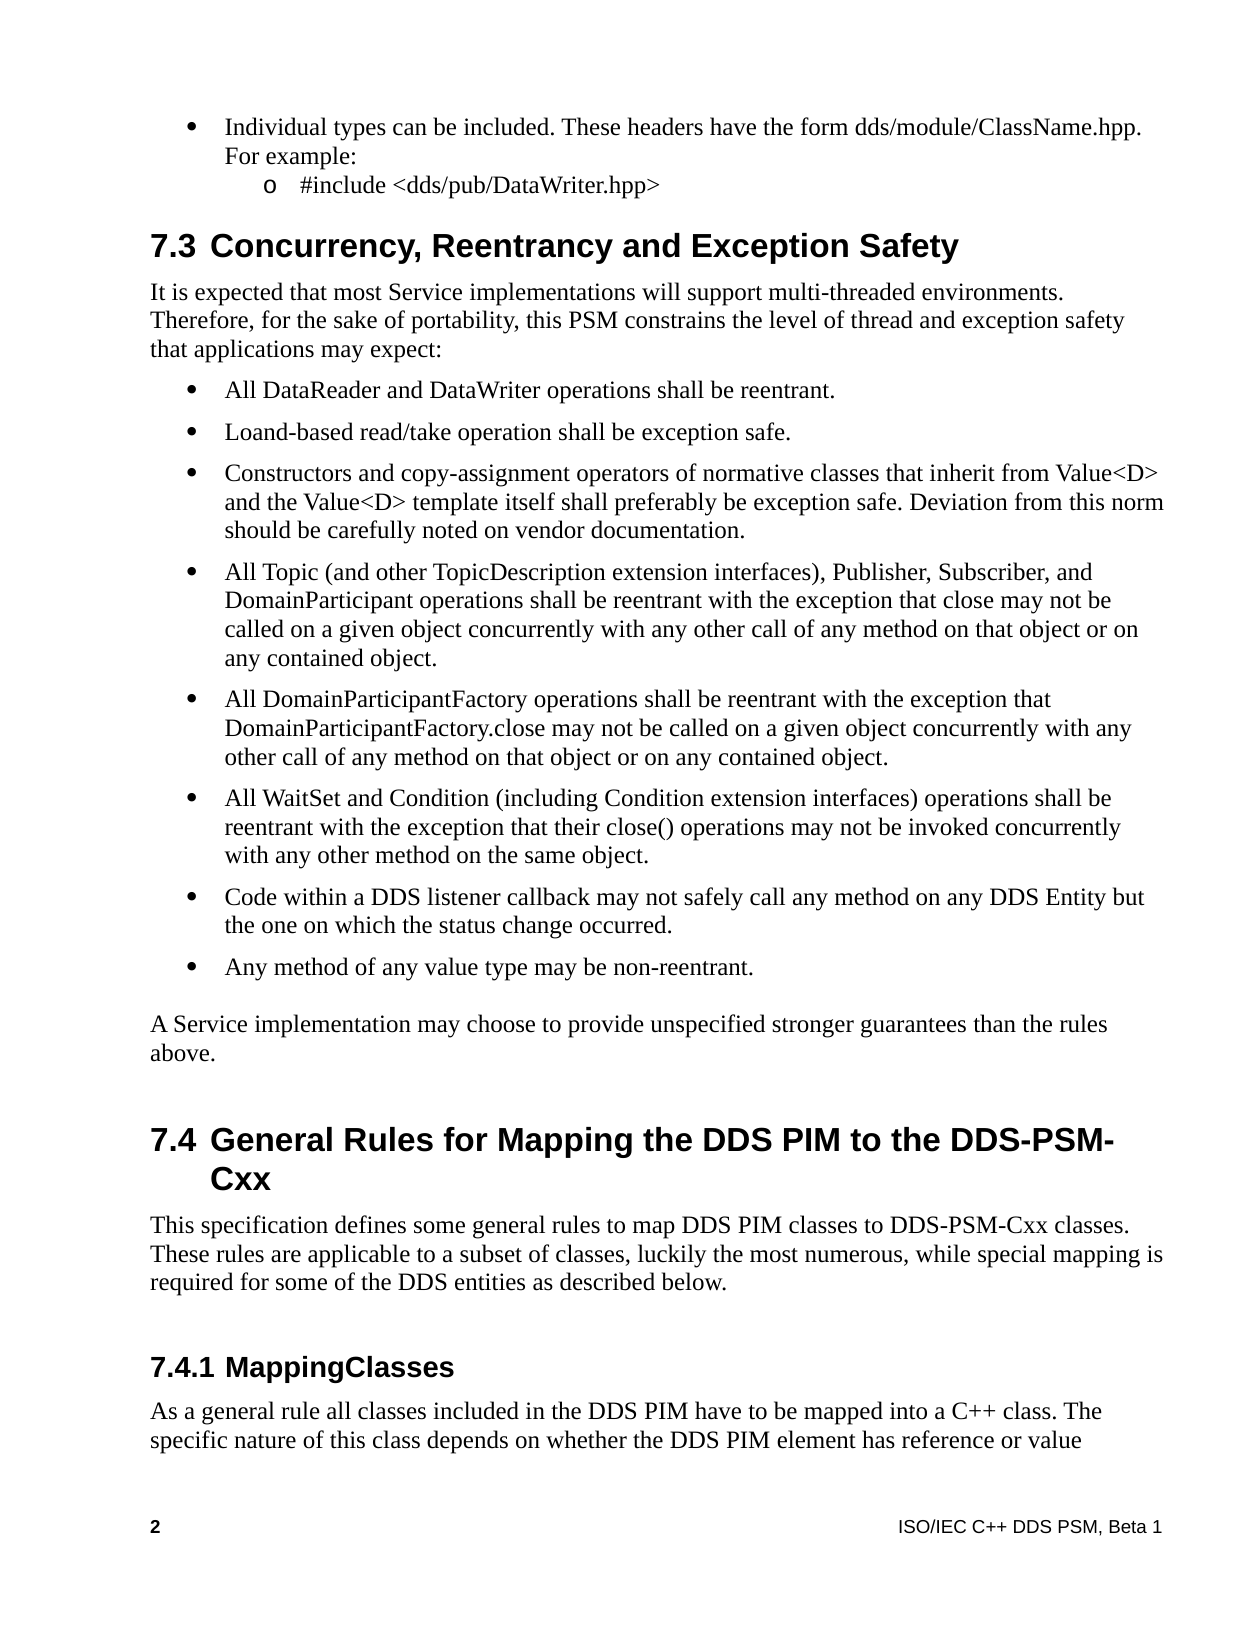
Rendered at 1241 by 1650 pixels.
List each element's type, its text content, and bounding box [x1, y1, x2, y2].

list Constructors and copy-assignment operators of normative classes that inherit from Value<D> and the Value<D> template itself shall preferably be exception safe. Deviation from this norm should be carefully noted on vendor documentation. [187, 458, 1165, 544]
subtitle Concurrency, Reentrancy and Exception Safety [150, 226, 1165, 264]
text A Service implementation may choose to provide unspecified stronger guarantees than the rules above. [150, 1009, 1165, 1067]
list #include <dds/pub/DataWriter.hpp> [262, 170, 1165, 201]
subtitle General Rules for Mapping the DDS PIM to the DDS-PSM-Cxx [150, 1121, 1165, 1197]
list Code within a DDS listener callback may not safely call any method on any DDS Entity but the one on which the status change occurred. [187, 882, 1165, 939]
list All Topic (and other TopicDescription extension interfaces), Publisher, Subscriber, and DomainParticipant operations shall be reentrant with the exception that close may not be called on a given object concurrently with any other call of any method on that object or on any contained object. [187, 557, 1165, 672]
text It is expected that most Service implementations will support multi-threaded environments. Therefore, for the sake of portability, this PSM constrains the level of thread and exception safety that applications may expect: [150, 277, 1165, 363]
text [150, 1396, 1165, 1453]
list All WaitSet and Condition (including Condition extension interfaces) operations shall be reentrant with the exception that their close() operations may not be invoked concurrently with any other method on the same object. [187, 783, 1165, 869]
subtitle MappingClasses [150, 1350, 1165, 1383]
list All DomainParticipantFactory operations shall be reentrant with the exception that DomainParticipantFactory.close may not be called on a given object concurrently with any other call of any method on that object or on any contained object. [187, 684, 1165, 771]
list Loand-based read/take operation shall be exception safe. [187, 417, 1165, 446]
list Any method of any value type may be non-reentrant. [187, 952, 1165, 981]
list All DataReader and DataWriter operations shall be reentrant. [187, 376, 1165, 404]
text This specification defines some general rules to map DDS PIM classes to DDS-PSM-Cxx classes. These rules are applicable to a subset of classes, luckily the most numerous, while special mapping is required for some of the DDS entities as described below. [150, 1210, 1165, 1296]
list Individual types can be included. These headers have the form dds/module/ClassName.hpp. For example: [187, 112, 1165, 170]
